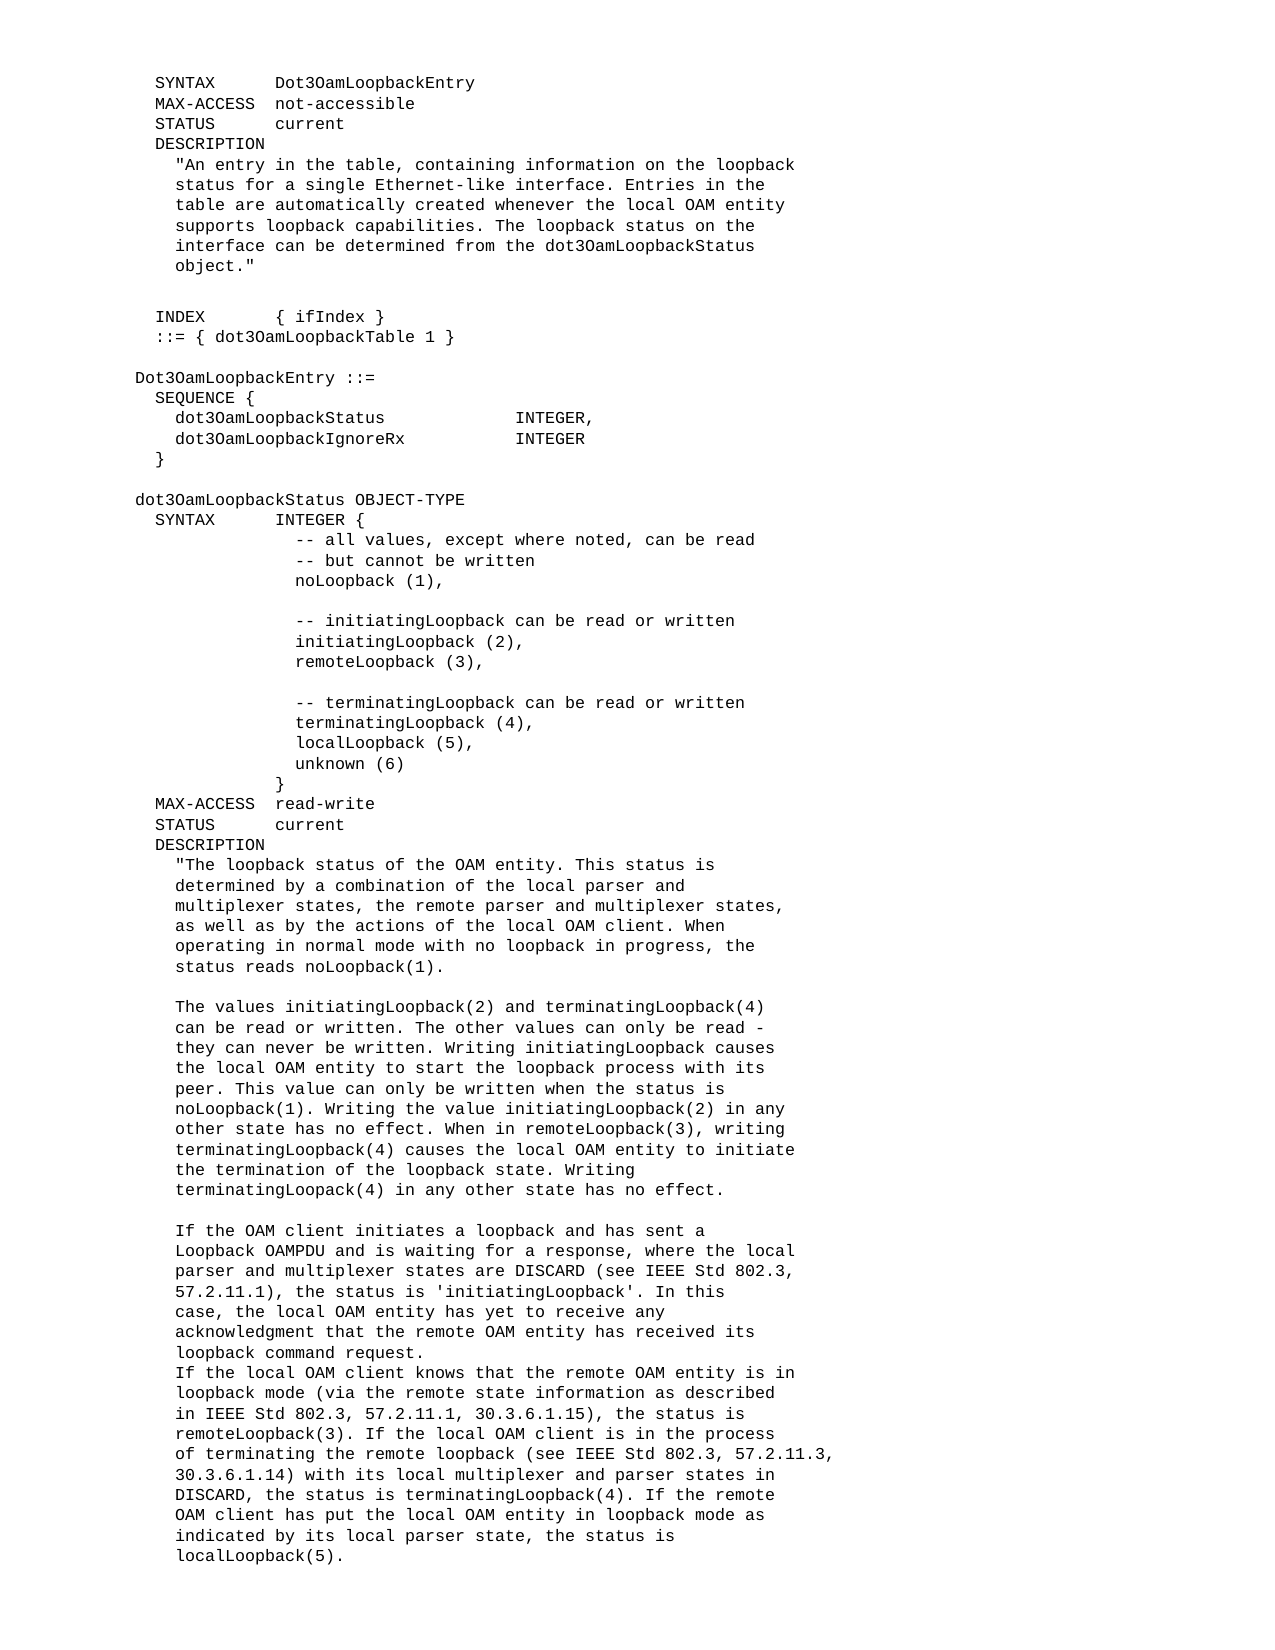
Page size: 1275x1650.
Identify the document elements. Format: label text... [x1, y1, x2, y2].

text status reads noLoopback(1). [75, 958, 1200, 977]
text -- all values, except where noted, can be read [75, 532, 1200, 551]
text } [75, 776, 1200, 794]
text dot3OamLoopbackStatus INTEGER, [75, 410, 1200, 429]
text interface can be determined from the dot3OamLoopbackStatus [75, 237, 1200, 256]
text terminatingLoopback(4) causes the local OAM entity to initiate [75, 1141, 1200, 1160]
text the local OAM entity to start the loopback process with its [75, 1060, 1200, 1079]
text of terminating the remote loopback (see IEEE Std 802.3, 57.2.11.3, [75, 1446, 1200, 1465]
text If the local OAM client knows that the remote OAM entity is in [75, 1364, 1200, 1383]
text as well as by the actions of the local OAM client. When [75, 918, 1200, 937]
text STATUS current [75, 116, 1200, 134]
text 57.2.11.1), the status is 'initiatingLoopback'. In this [75, 1283, 1200, 1302]
text Dot3OamLoopbackEntry ::= [75, 369, 1200, 388]
text peer. This value can only be written when the status is [75, 1080, 1200, 1099]
text can be read or written. The other values can only be read - [75, 1019, 1200, 1038]
text ::= { dot3OamLoopbackTable 1 } [75, 329, 1200, 347]
text status for a single Ethernet-like interface. Entries in the [75, 177, 1200, 195]
text dot3OamLoopbackIgnoreRx INTEGER [75, 430, 1200, 449]
text noLoopback(1). Writing the value initiatingLoopback(2) in any [75, 1101, 1200, 1119]
text If the OAM client initiates a loopback and has sent a [75, 1222, 1200, 1241]
text SYNTAX Dot3OamLoopbackEntry [75, 75, 1200, 94]
text determined by a combination of the local parser and [75, 877, 1200, 896]
text operating in normal mode with no loopback in progress, the [75, 938, 1200, 957]
text SEQUENCE { [75, 389, 1200, 408]
text localLoopback (5), [75, 735, 1200, 754]
text remoteLoopback (3), [75, 654, 1200, 672]
text DISCARD, the status is terminatingLoopback(4). If the remote [75, 1486, 1200, 1505]
text The values initiatingLoopback(2) and terminatingLoopback(4) [75, 999, 1200, 1018]
text initiatingLoopback (2), [75, 633, 1200, 652]
text acknowledgment that the remote OAM entity has received its [75, 1324, 1200, 1343]
text INDEX { ifIndex } [75, 308, 1200, 327]
text terminatingLoopback (4), [75, 714, 1200, 733]
text localLoopback(5). [75, 1547, 1200, 1566]
text terminatingLoopack(4) in any other state has no effect. [75, 1182, 1200, 1201]
text OAM client has put the local OAM entity in loopback mode as [75, 1507, 1200, 1526]
text the termination of the loopback state. Writing [75, 1161, 1200, 1180]
text they can never be written. Writing initiatingLoopback causes [75, 1039, 1200, 1058]
text 30.3.6.1.14) with its local multiplexer and parser states in [75, 1466, 1200, 1485]
text case, the local OAM entity has yet to receive any [75, 1304, 1200, 1322]
text -- but cannot be written [75, 552, 1200, 571]
text indicated by its local parser state, the status is [75, 1527, 1200, 1546]
text loopback mode (via the remote state information as described [75, 1385, 1200, 1404]
text dot3OamLoopbackStatus OBJECT-TYPE [75, 491, 1200, 510]
text unknown (6) [75, 755, 1200, 774]
text other state has no effect. When in remoteLoopback(3), writing [75, 1121, 1200, 1140]
text "An entry in the table, containing information on the loopback [75, 156, 1200, 175]
text multiplexer states, the remote parser and multiplexer states, [75, 897, 1200, 916]
text object." [75, 258, 1200, 277]
text Loopback OAMPDU and is waiting for a response, where the local [75, 1243, 1200, 1262]
text loopback command request. [75, 1344, 1200, 1363]
text noLoopback (1), [75, 572, 1200, 591]
text MAX-ACCESS read-write [75, 796, 1200, 815]
text "The loopback status of the OAM entity. This status is [75, 857, 1200, 876]
text } [75, 451, 1200, 469]
text STATUS current [75, 816, 1200, 835]
text SYNTAX INTEGER { [75, 511, 1200, 530]
text DESCRIPTION [75, 836, 1200, 855]
text DESCRIPTION [75, 136, 1200, 155]
text parser and multiplexer states are DISCARD (see IEEE Std 802.3, [75, 1263, 1200, 1282]
text -- terminatingLoopback can be read or written [75, 694, 1200, 713]
text remoteLoopback(3). If the local OAM client is in the process [75, 1426, 1200, 1444]
text table are automatically created whenever the local OAM entity [75, 197, 1200, 216]
text in IEEE Std 802.3, 57.2.11.1, 30.3.6.1.15), the status is [75, 1405, 1200, 1424]
text supports loopback capabilities. The loopback status on the [75, 217, 1200, 236]
text -- initiatingLoopback can be read or written [75, 613, 1200, 632]
text MAX-ACCESS not-accessible [75, 95, 1200, 114]
